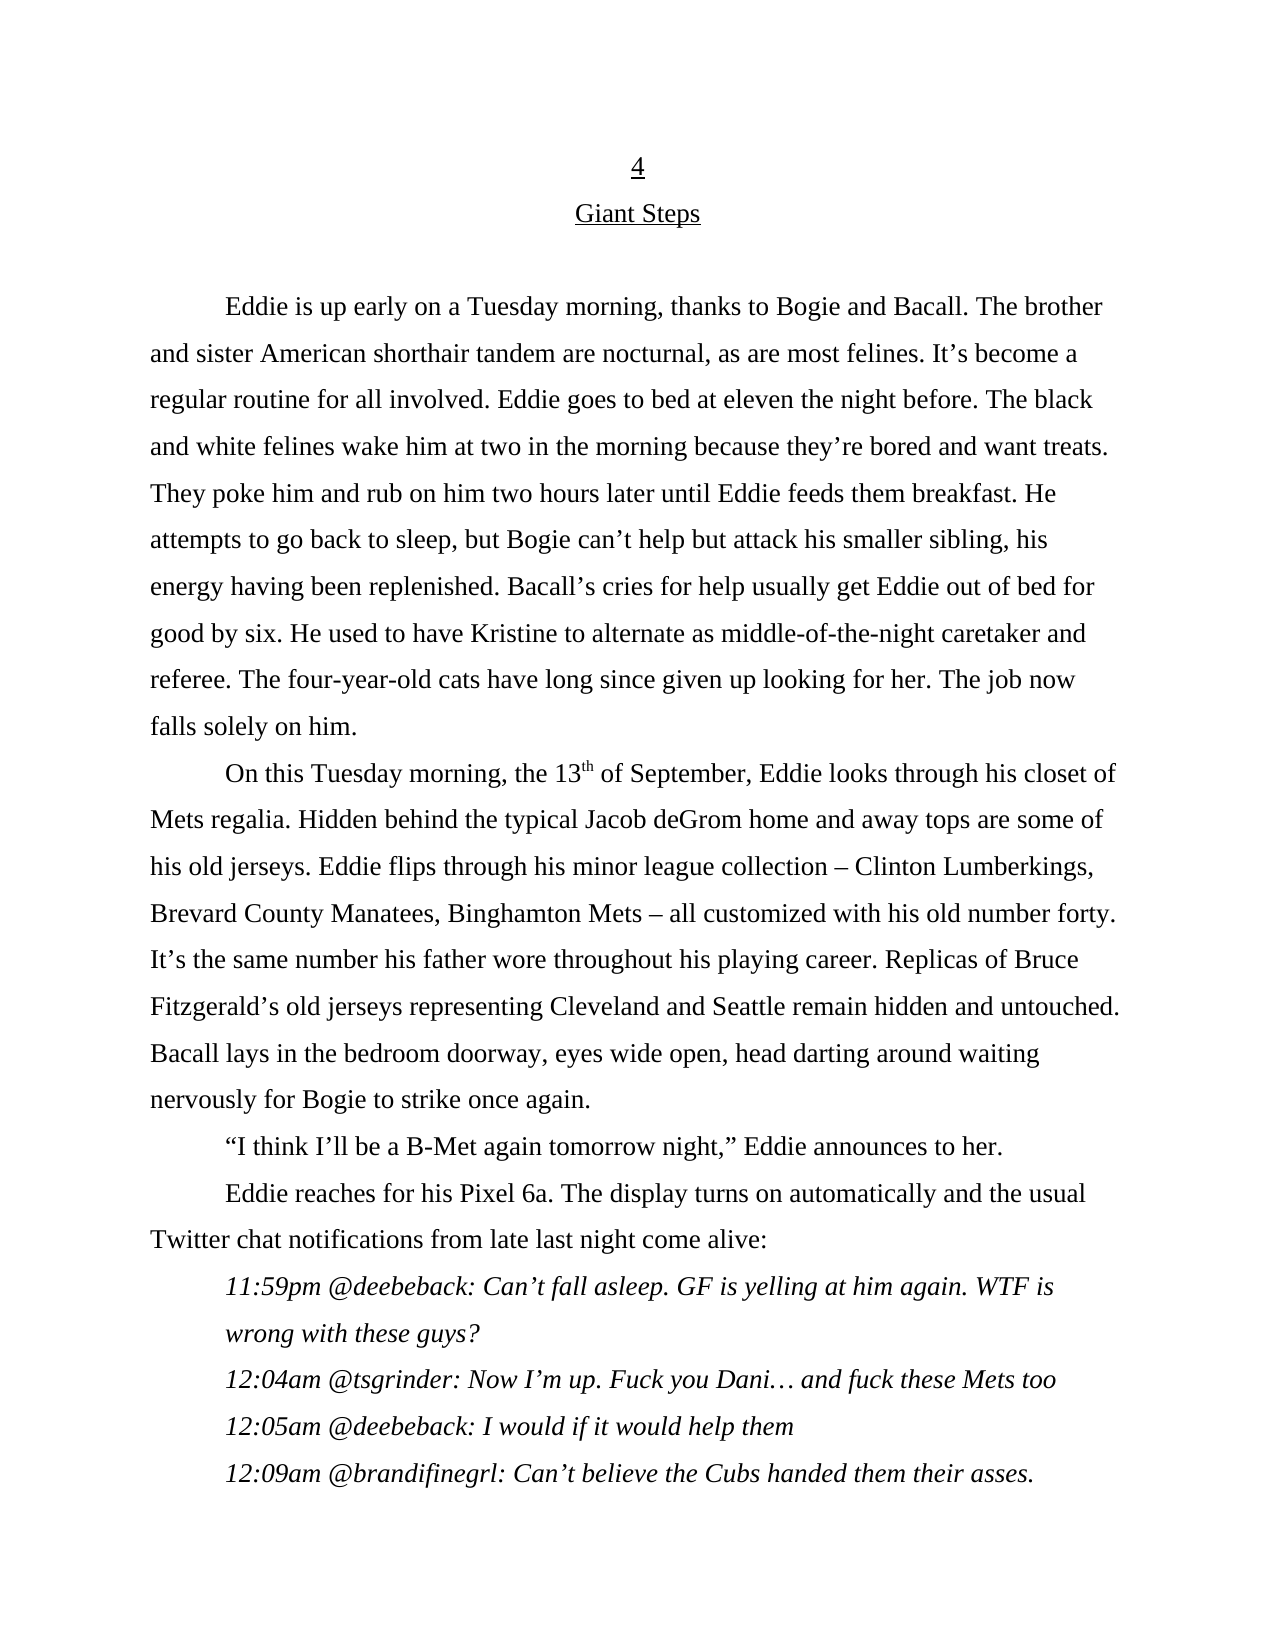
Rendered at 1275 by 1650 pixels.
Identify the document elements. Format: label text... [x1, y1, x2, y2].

text 11:59pm @deebeback: Can’t fall asleep. GF is yelling at him again. WTF is wrong with these guys? [225, 1270, 1125, 1348]
text Eddie reaches for his Pixel 6a. The display turns on automatically and the usual Twitter chat notifications from late last night come alive: [150, 1177, 1125, 1254]
text 12:09am @brandifinegrl: Can’t believe the Cubs handed them their asses. [150, 1457, 1125, 1488]
text “I think I’ll be a B-Met again tomorrow night,” Eddie announces to her. [150, 1130, 1125, 1161]
text 12:04am @tsgrinder: Now I’m up. Fuck you Dani… and fuck these Mets too [150, 1363, 1125, 1394]
text Eddie is up early on a Tuesday morning, thanks to Bogie and Bacall. The brother and sister American shorthair tandem are nocturnal, as are most felines. It’s become a regular routine for all involved. Eddie goes to bed at eleven the night before. The black and white felines wake him at two in the morning because they’re bored and want treats. They poke him and rub on him two hours later until Eddie feeds them breakfast. He attempts to go back to sleep, but Bogie can’t help but attack his smaller sibling, his energy having been replenished. Bacall’s cries for help usually get Eddie out of bed for good by six. He used to have Kristine to alternate as middle-of-the-night caretaker and referee. The four-year-old cats have long since given up looking for her. The job now falls solely on him. [150, 290, 1125, 741]
text On this Tuesday morning, the 13th of September, Eddie looks through his closet of Mets regalia. Hidden behind the typical Jacob deGrom home and away tops are some of his old jerseys. Eddie flips through his minor league collection – Clinton Lumberkings, Brevard County Manatees, Binghamton Mets – all customized with his old number forty. It’s the same number his father wore throughout his playing career. Replicas of Bruce Fitzgerald’s old jerseys representing Cleveland and Seattle remain hidden and untouched. Bacall lays in the bedroom doorway, eyes wide open, head darting around waiting nervously for Bogie to strike once again. [150, 757, 1125, 1114]
text 4 [150, 150, 1125, 181]
text 12:05am @deebeback: I would if it would help them [150, 1410, 1125, 1441]
text Giant Steps [150, 197, 1125, 228]
